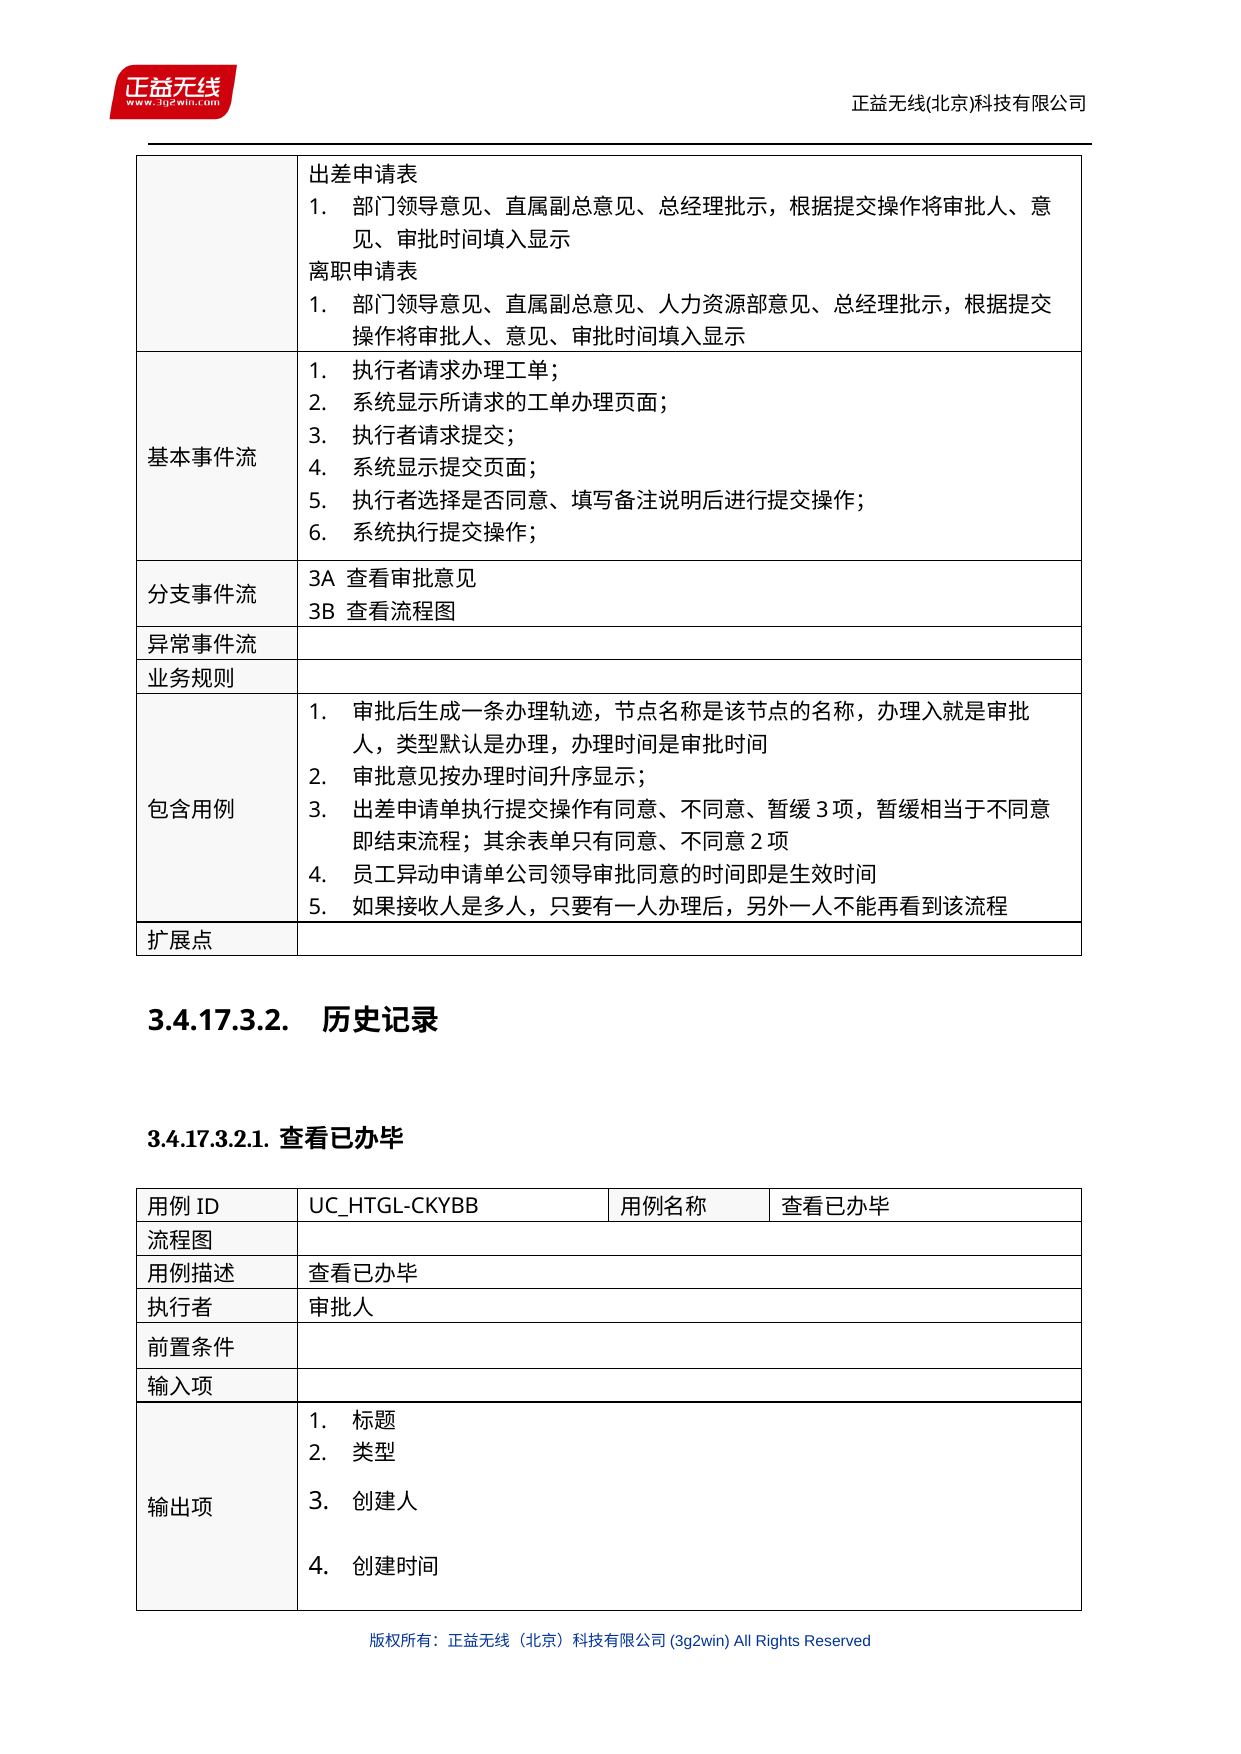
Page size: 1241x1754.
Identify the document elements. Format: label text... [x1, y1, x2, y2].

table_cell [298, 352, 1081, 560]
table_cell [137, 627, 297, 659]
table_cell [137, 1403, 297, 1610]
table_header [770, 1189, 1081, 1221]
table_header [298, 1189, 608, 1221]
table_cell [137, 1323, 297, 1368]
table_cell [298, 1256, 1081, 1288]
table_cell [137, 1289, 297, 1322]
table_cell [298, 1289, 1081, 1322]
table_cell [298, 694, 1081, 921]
subtitle 查看已办毕 [148, 1104, 1092, 1169]
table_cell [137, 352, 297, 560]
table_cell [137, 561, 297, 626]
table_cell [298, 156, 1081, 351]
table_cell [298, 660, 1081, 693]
picture [105, 62, 241, 123]
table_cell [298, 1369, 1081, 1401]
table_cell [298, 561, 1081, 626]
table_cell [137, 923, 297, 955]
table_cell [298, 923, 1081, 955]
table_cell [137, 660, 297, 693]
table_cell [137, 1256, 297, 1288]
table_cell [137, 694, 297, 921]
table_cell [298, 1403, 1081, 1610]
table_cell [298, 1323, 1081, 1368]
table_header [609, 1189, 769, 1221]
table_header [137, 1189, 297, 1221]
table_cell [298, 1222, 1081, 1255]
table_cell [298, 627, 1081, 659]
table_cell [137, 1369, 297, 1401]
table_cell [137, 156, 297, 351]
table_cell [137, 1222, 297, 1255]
subtitle 历史记录 [148, 985, 1092, 1050]
